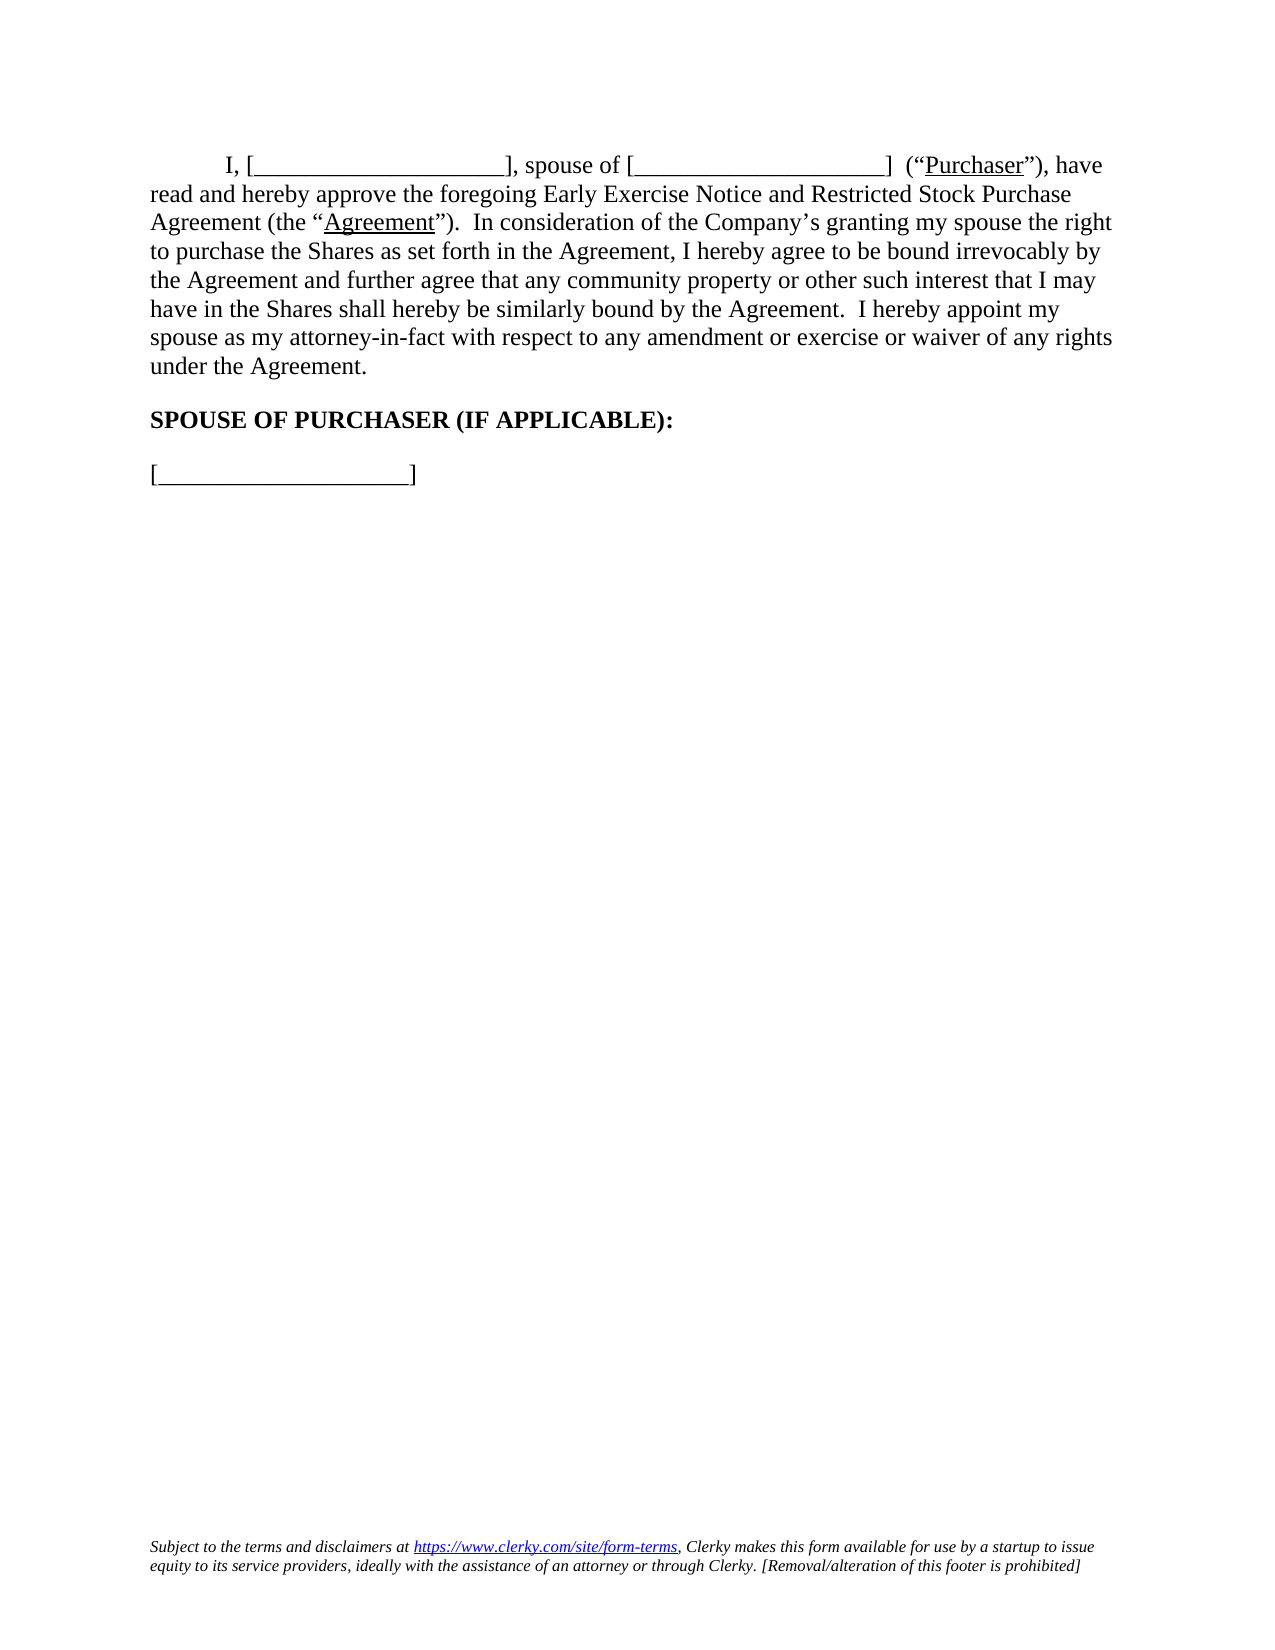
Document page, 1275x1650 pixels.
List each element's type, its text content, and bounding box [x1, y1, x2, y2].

text Spouse of Purchaser (if applicable): [150, 405, 1125, 434]
text I, [____________________], spouse of [____________________] (“Purchaser”), have read and hereby approve the foregoing Early Exercise Notice and Restricted Stock Purchase Agreement (the “Agreement”). In consideration of the Company’s granting my spouse the right to purchase the Shares as set forth in the Agreement, I hereby agree to be bound irrevocably by the Agreement and further agree that any community property or other such interest that I may have in the Shares shall hereby be similarly bound by the Agreement. I hereby appoint my spouse as my attorney-in-fact with respect to any amendment or exercise or waiver of any rights under the Agreement. [150, 150, 1125, 380]
text [____________________] [150, 459, 1125, 487]
